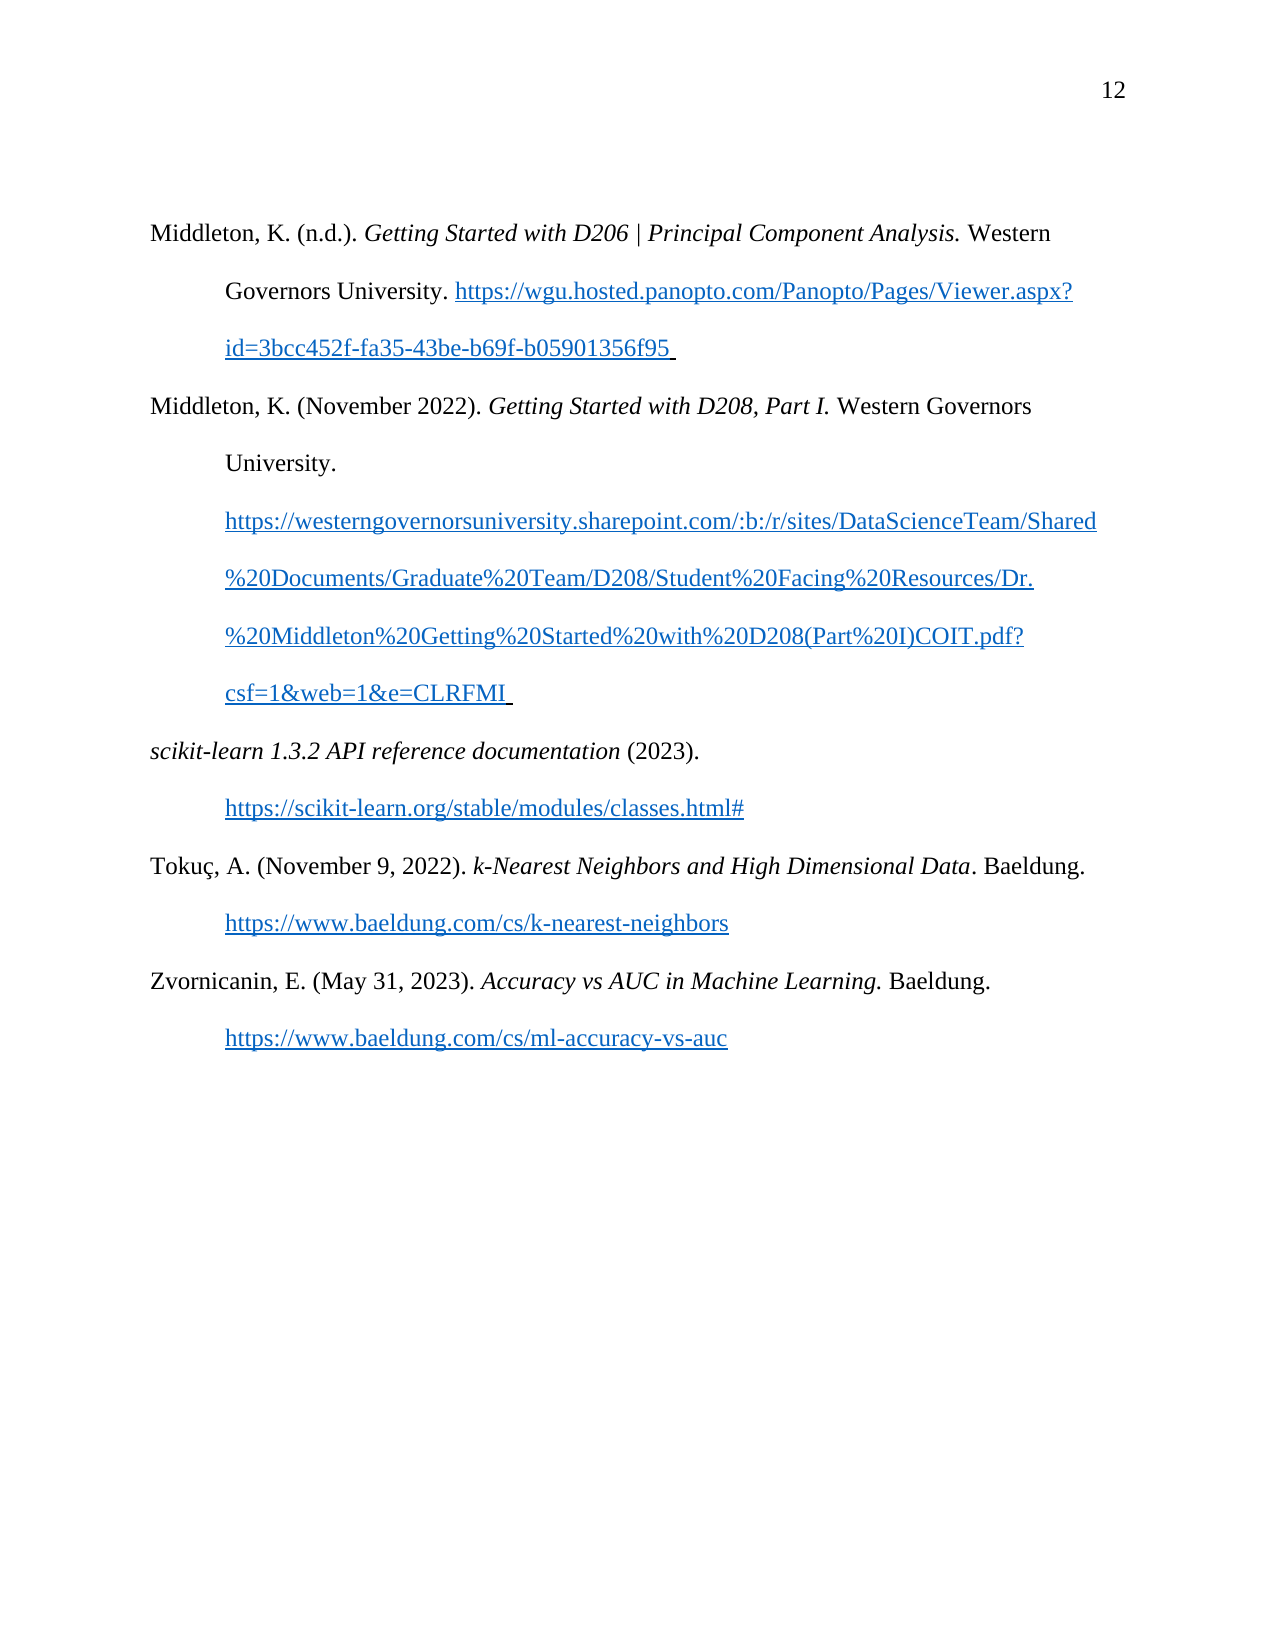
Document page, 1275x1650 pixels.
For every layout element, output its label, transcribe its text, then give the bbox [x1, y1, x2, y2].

text scikit-learn 1.3.2 API reference documentation (2023). https://scikit-learn.org/stable/modules/classes.html# [150, 736, 1125, 822]
text Zvornicanin, E. (May 31, 2023). Accuracy vs AUC in Machine Learning. Baeldung. https://www.baeldung.com/cs/ml-accuracy-vs-auc [150, 966, 1125, 1052]
text Tokuç, A. (November 9, 2022). k-Nearest Neighbors and High Dimensional Data. Baeldung. https://www.baeldung.com/cs/k-nearest-neighbors [150, 851, 1125, 937]
text Middleton, K. (n.d.). Getting Started with D206 | Principal Component Analysis. Western Governors University. https://wgu.hosted.panopto.com/Panopto/Pages/Viewer.aspx?id=3bcc452f-fa35-43be-b69f-b05901356f95 [150, 218, 1125, 362]
text Middleton, K. (November 2022). Getting Started with D208, Part I. Western Governors University. https://westerngovernorsuniversity.sharepoint.com/:b:/r/sites/DataScienceTeam/Shared%20Documents/Graduate%20Team/D208/Student%20Facing%20Resources/Dr.%20Middleton%20Getting%20Started%20with%20D208(Part%20I)COIT.pdf?csf=1&web=1&e=CLRFMI [150, 391, 1125, 707]
